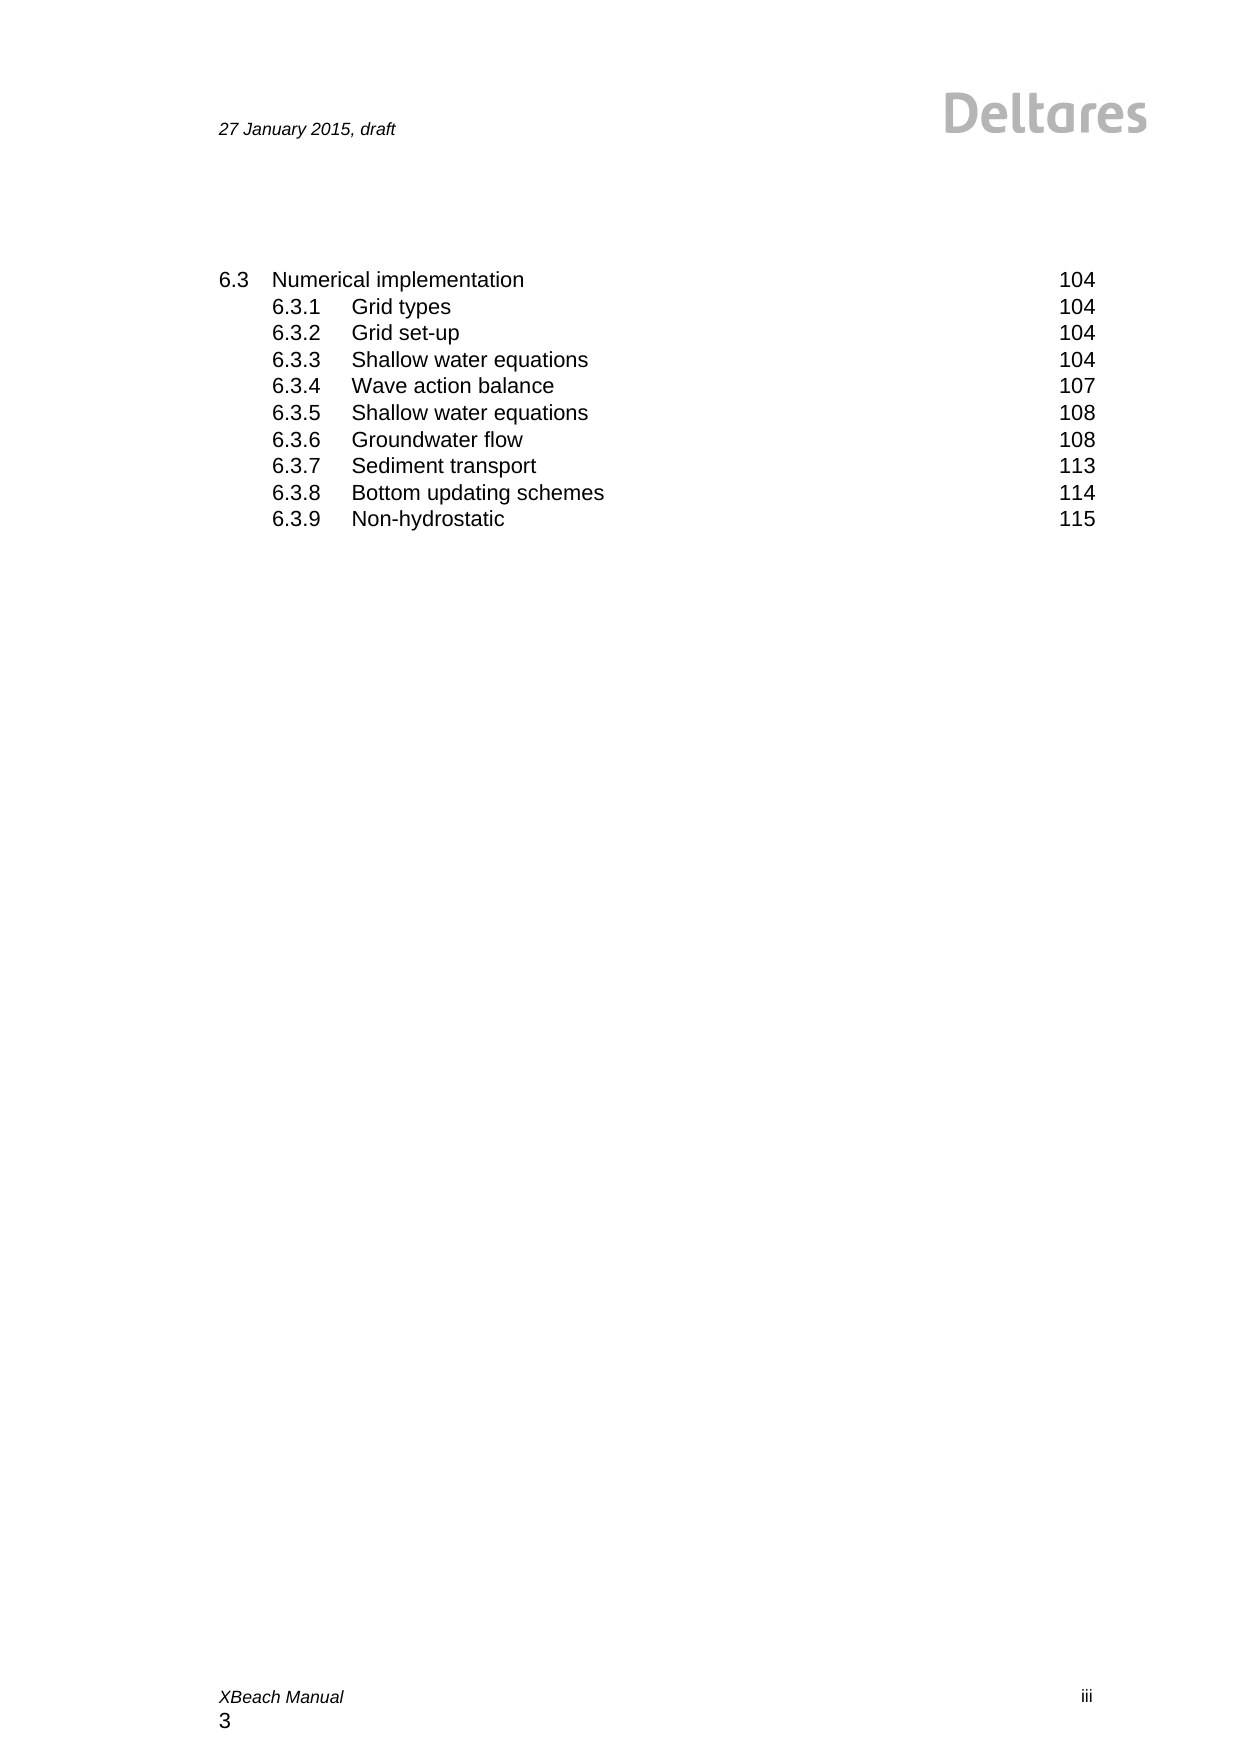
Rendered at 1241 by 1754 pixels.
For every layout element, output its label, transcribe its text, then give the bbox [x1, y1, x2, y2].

text 6.3.5 Shallow water equations 108 [272, 399, 1126, 425]
text 6.3.2 Grid set-up 104 [272, 319, 1126, 346]
text 6.3.6 Groundwater flow 108 [272, 425, 1126, 452]
text 6.3.9 Non-hydrostatic 115 [272, 505, 1126, 531]
text 6.3.1 Grid types 104 [272, 292, 1126, 319]
text 6.3.8 Bottom updating schemes 114 [272, 478, 1126, 505]
text 6.3.3 Shallow water equations 104 [272, 346, 1126, 372]
text 6.3.7 Sediment transport 113 [272, 452, 1126, 478]
picture [945, 75, 1147, 133]
text 6.3.4 Wave action balance 107 [272, 372, 1126, 399]
text 6.3 Numerical implementation 104 [218, 266, 1126, 292]
